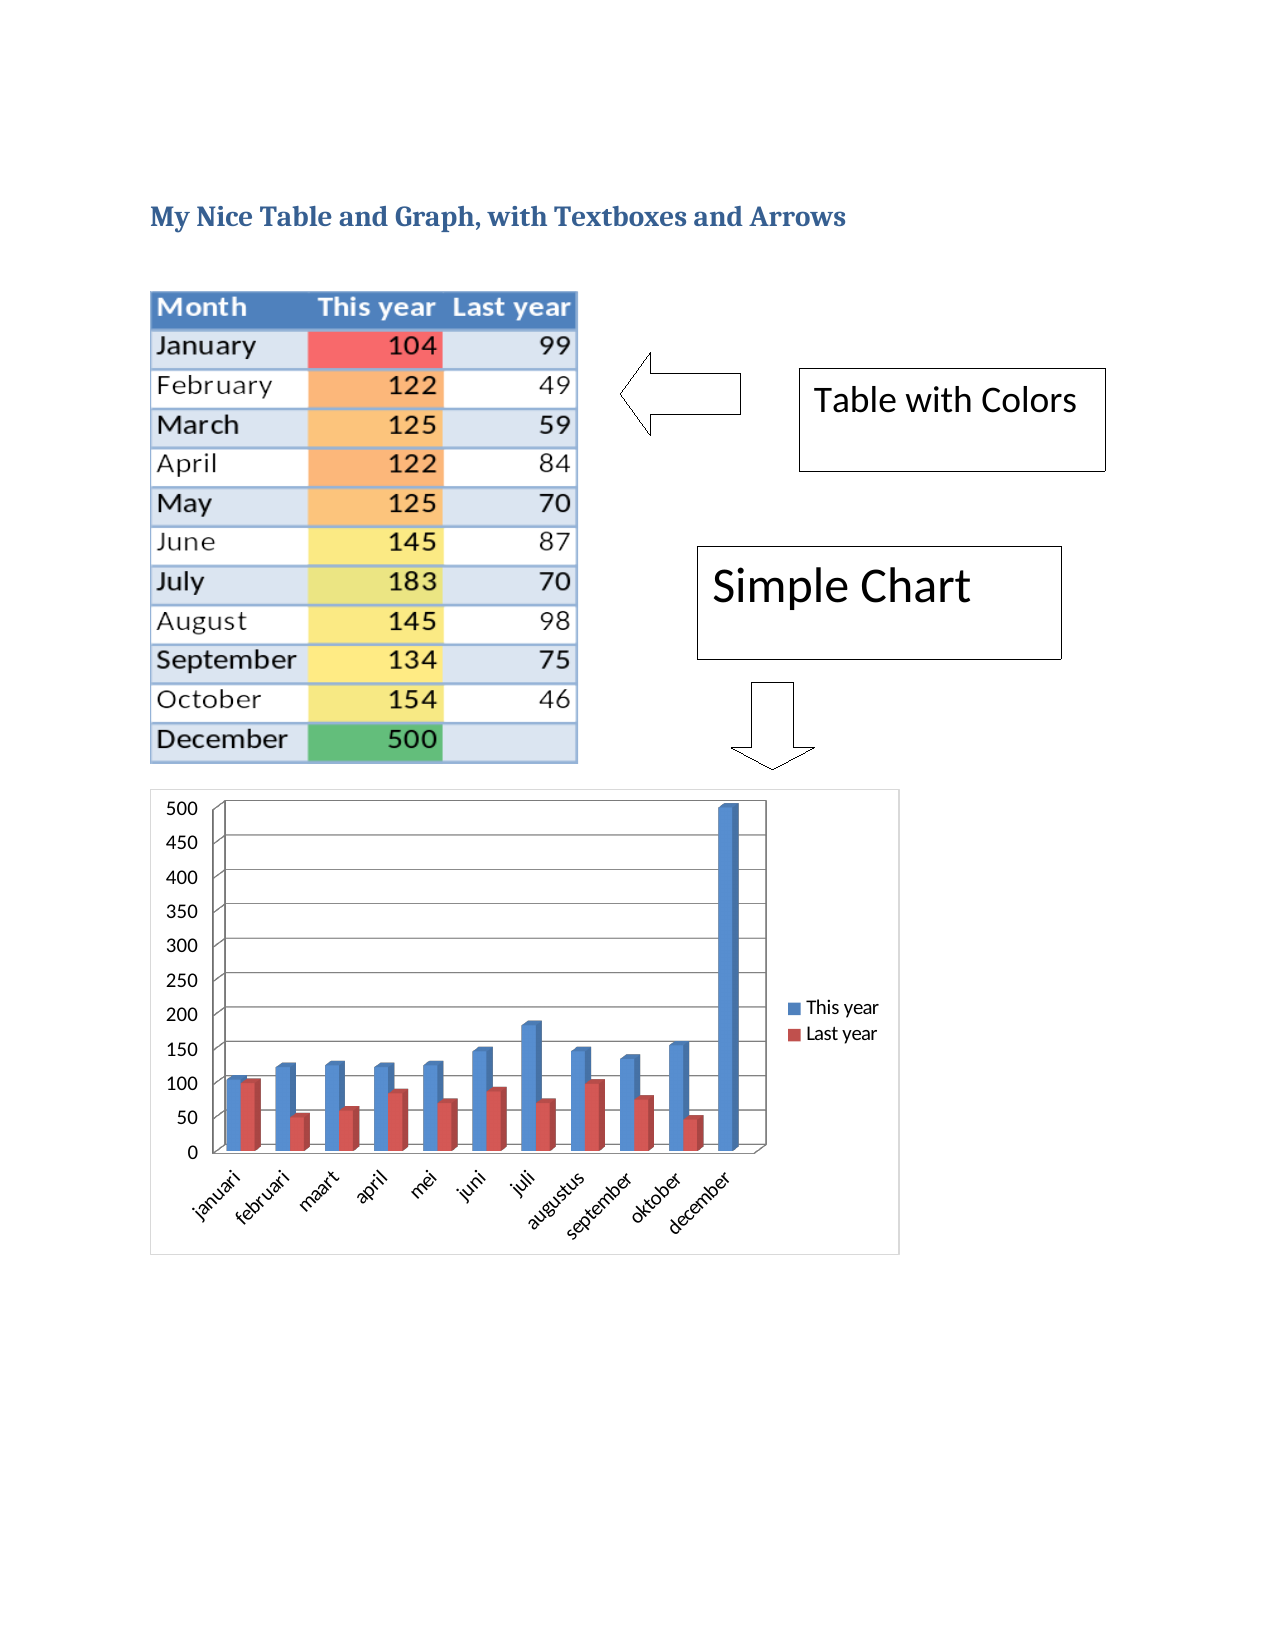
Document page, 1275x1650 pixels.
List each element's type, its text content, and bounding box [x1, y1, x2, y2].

subtitle My Nice Table and Graph, with Textboxes and Arrows [150, 200, 1125, 233]
